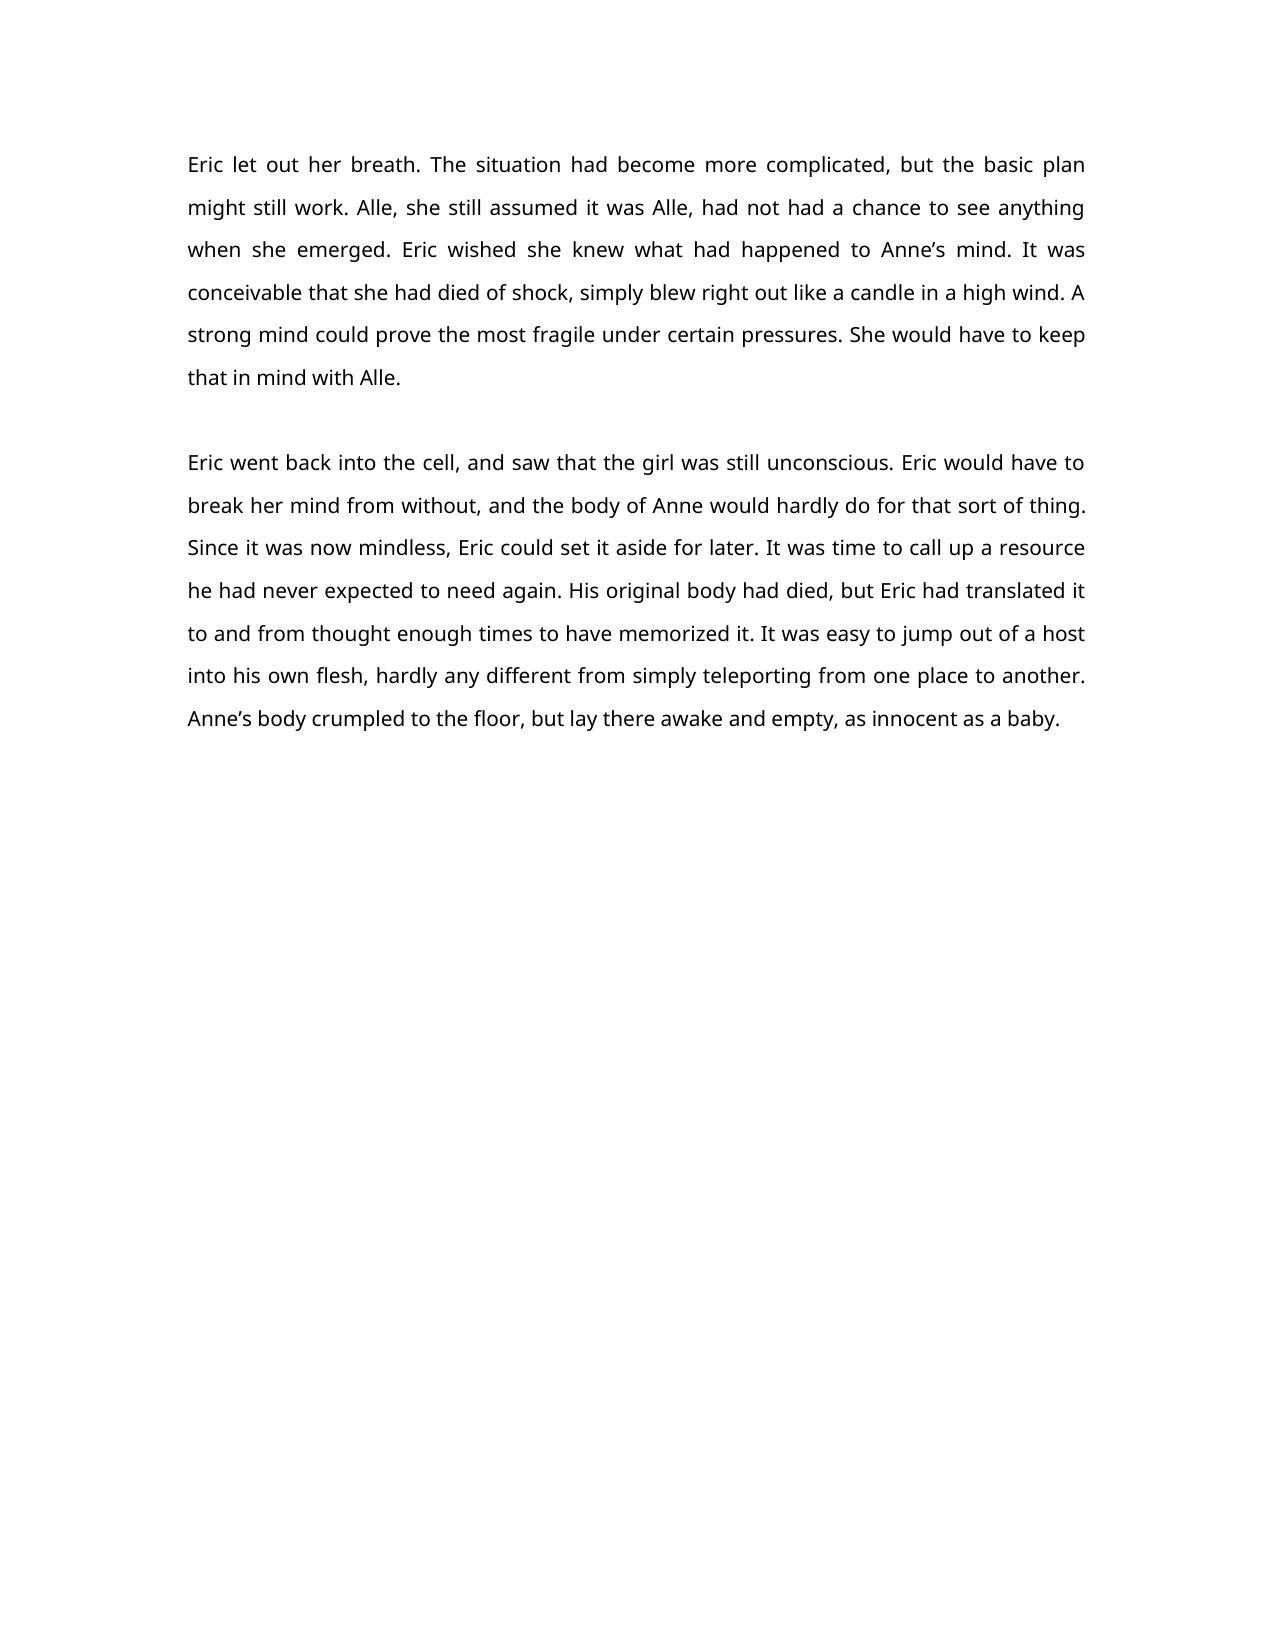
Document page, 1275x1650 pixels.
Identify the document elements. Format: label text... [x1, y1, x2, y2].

text Eric let out her breath. The situation had become more complicated, but the basic plan might still work. Alle, she still assumed it was Alle, had not had a chance to see anything when she emerged. Eric wished she knew what had happened to Anne’s mind. It was conceivable that she had died of shock, simply blew right out like a candle in a high wind. A strong mind could prove the most fragile under certain pressures. She would have to keep that in mind with Alle. [187, 150, 1087, 391]
text Eric went back into the cell, and saw that the girl was still unconscious. Eric would have to break her mind from without, and the body of Anne would hardly do for that sort of thing. Since it was now mindless, Eric could set it aside for later. It was time to call up a resource he had never expected to need again. His original body had died, but Eric had translated it to and from thought enough times to have memorized it. It was easy to jump out of a host into his own flesh, hardly any different from simply teleporting from one place to another. Anne’s body crumpled to the floor, but lay there awake and empty, as innocent as a baby. [187, 448, 1087, 732]
